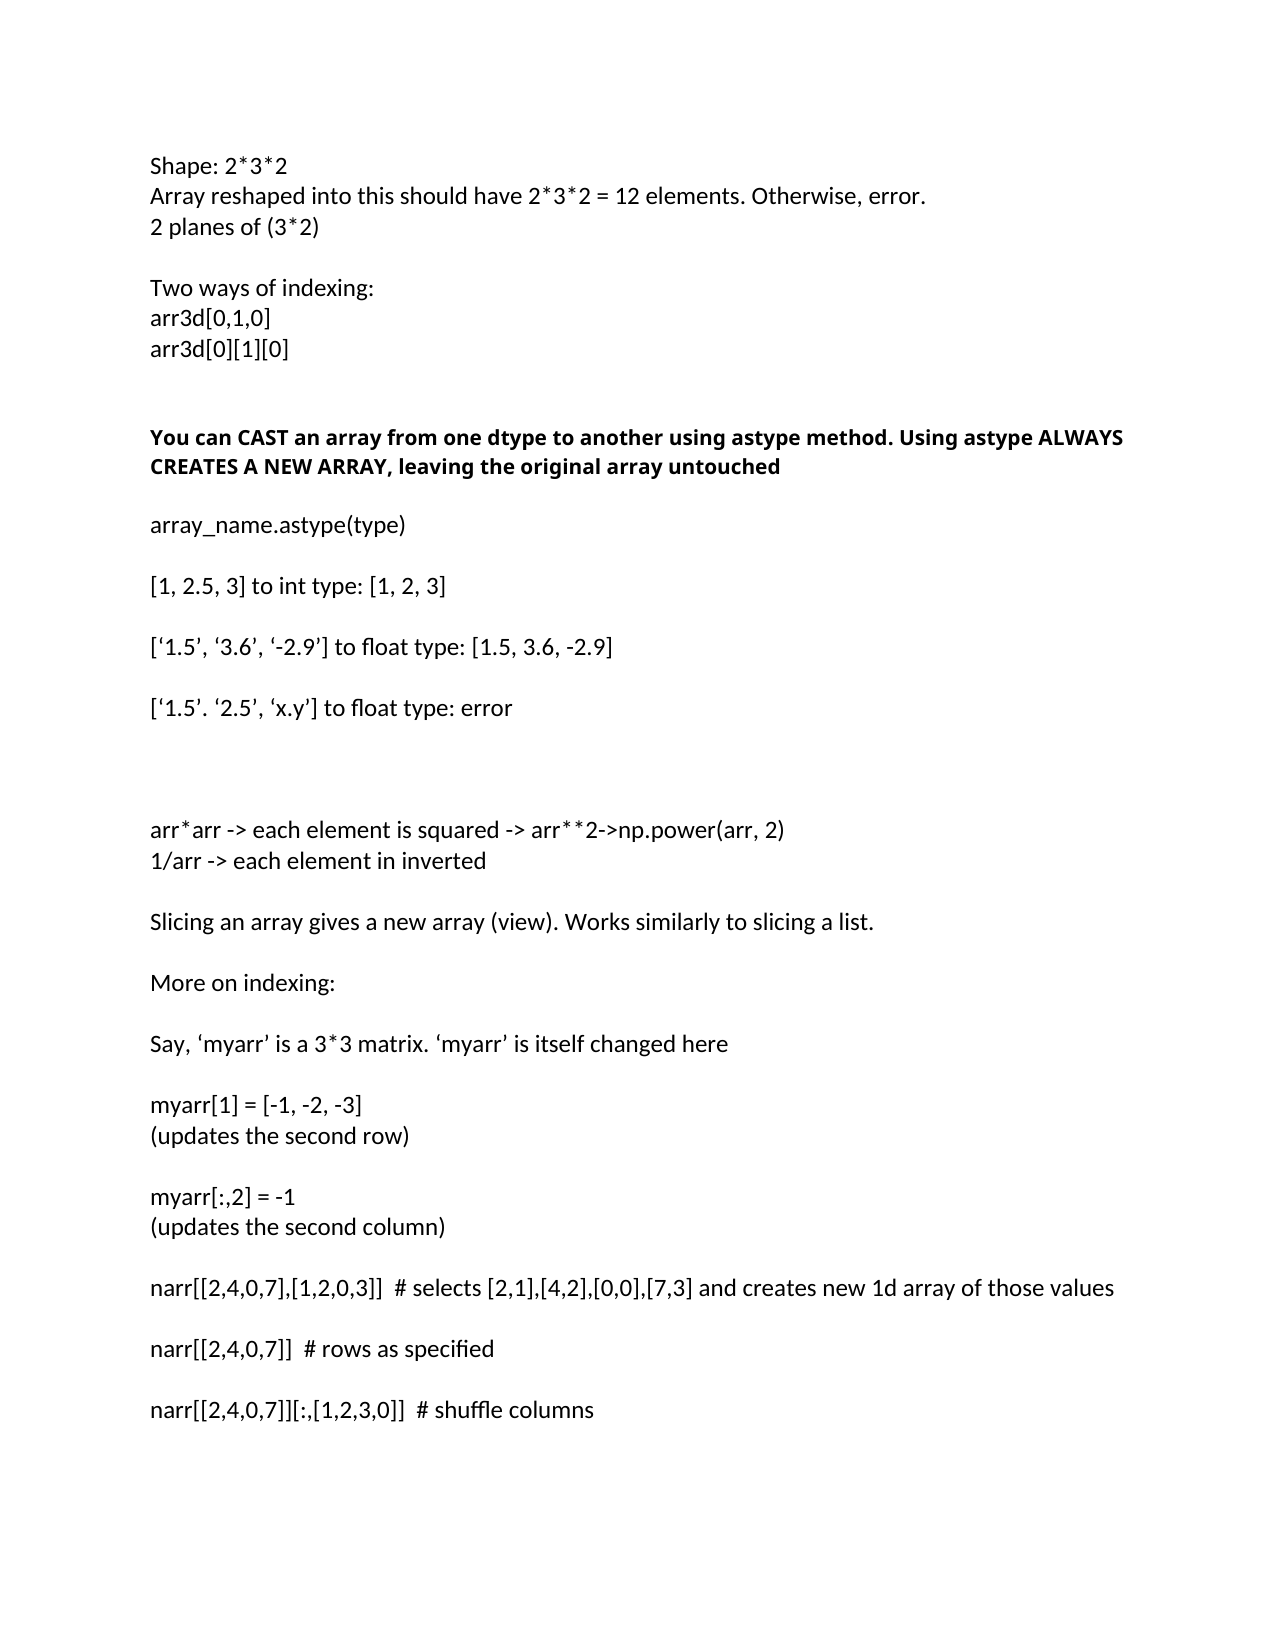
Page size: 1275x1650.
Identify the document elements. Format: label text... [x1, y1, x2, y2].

text [‘1.5’, ‘3.6’, ‘-2.9’] to float type: [1.5, 3.6, -2.9] [150, 631, 1125, 662]
text 1/arr -> each element in inverted [150, 845, 1125, 876]
text myarr[1] = [-1, -2, -3] [150, 1089, 1125, 1120]
text array_name.astype(type) [150, 509, 1125, 540]
text [1, 2.5, 3] to int type: [1, 2, 3] [150, 570, 1125, 601]
text (updates the second row) [150, 1120, 1125, 1150]
text narr[[2,4,0,7],[1,2,0,3]] # selects [2,1],[4,2],[0,0],[7,3] and creates new 1d array of those values [150, 1272, 1125, 1303]
text More on indexing: [150, 967, 1125, 998]
text narr[[2,4,0,7]] # rows as specified [150, 1333, 1125, 1364]
text You can CAST an array from one dtype to another using astype method. Using astype ALWAYS CREATES A NEW ARRAY, leaving the original array untouched [150, 423, 1125, 480]
text Say, ‘myarr’ is a 3*3 matrix. ‘myarr’ is itself changed here [150, 1028, 1125, 1059]
text arr3d[0,1,0] [150, 303, 1125, 333]
text (updates the second column) [150, 1211, 1125, 1242]
text Two ways of indexing: [150, 272, 1125, 303]
text narr[[2,4,0,7]][:,[1,2,3,0]] # shuffle columns [150, 1394, 1125, 1425]
text [‘1.5’. ‘2.5’, ‘x.y’] to float type: error [150, 692, 1125, 723]
text arr3d[0][1][0] [150, 333, 1125, 364]
text myarr[:,2] = -1 [150, 1181, 1125, 1211]
text Slicing an array gives a new array (view). Works similarly to slicing a list. [150, 906, 1125, 937]
text 2 planes of (3*2) [150, 211, 1125, 242]
text Shape: 2*3*2 [150, 150, 1125, 181]
text Array reshaped into this should have 2*3*2 = 12 elements. Otherwise, error. [150, 181, 1125, 211]
text arr*arr -> each element is squared -> arr**2->np.power(arr, 2) [150, 814, 1125, 845]
